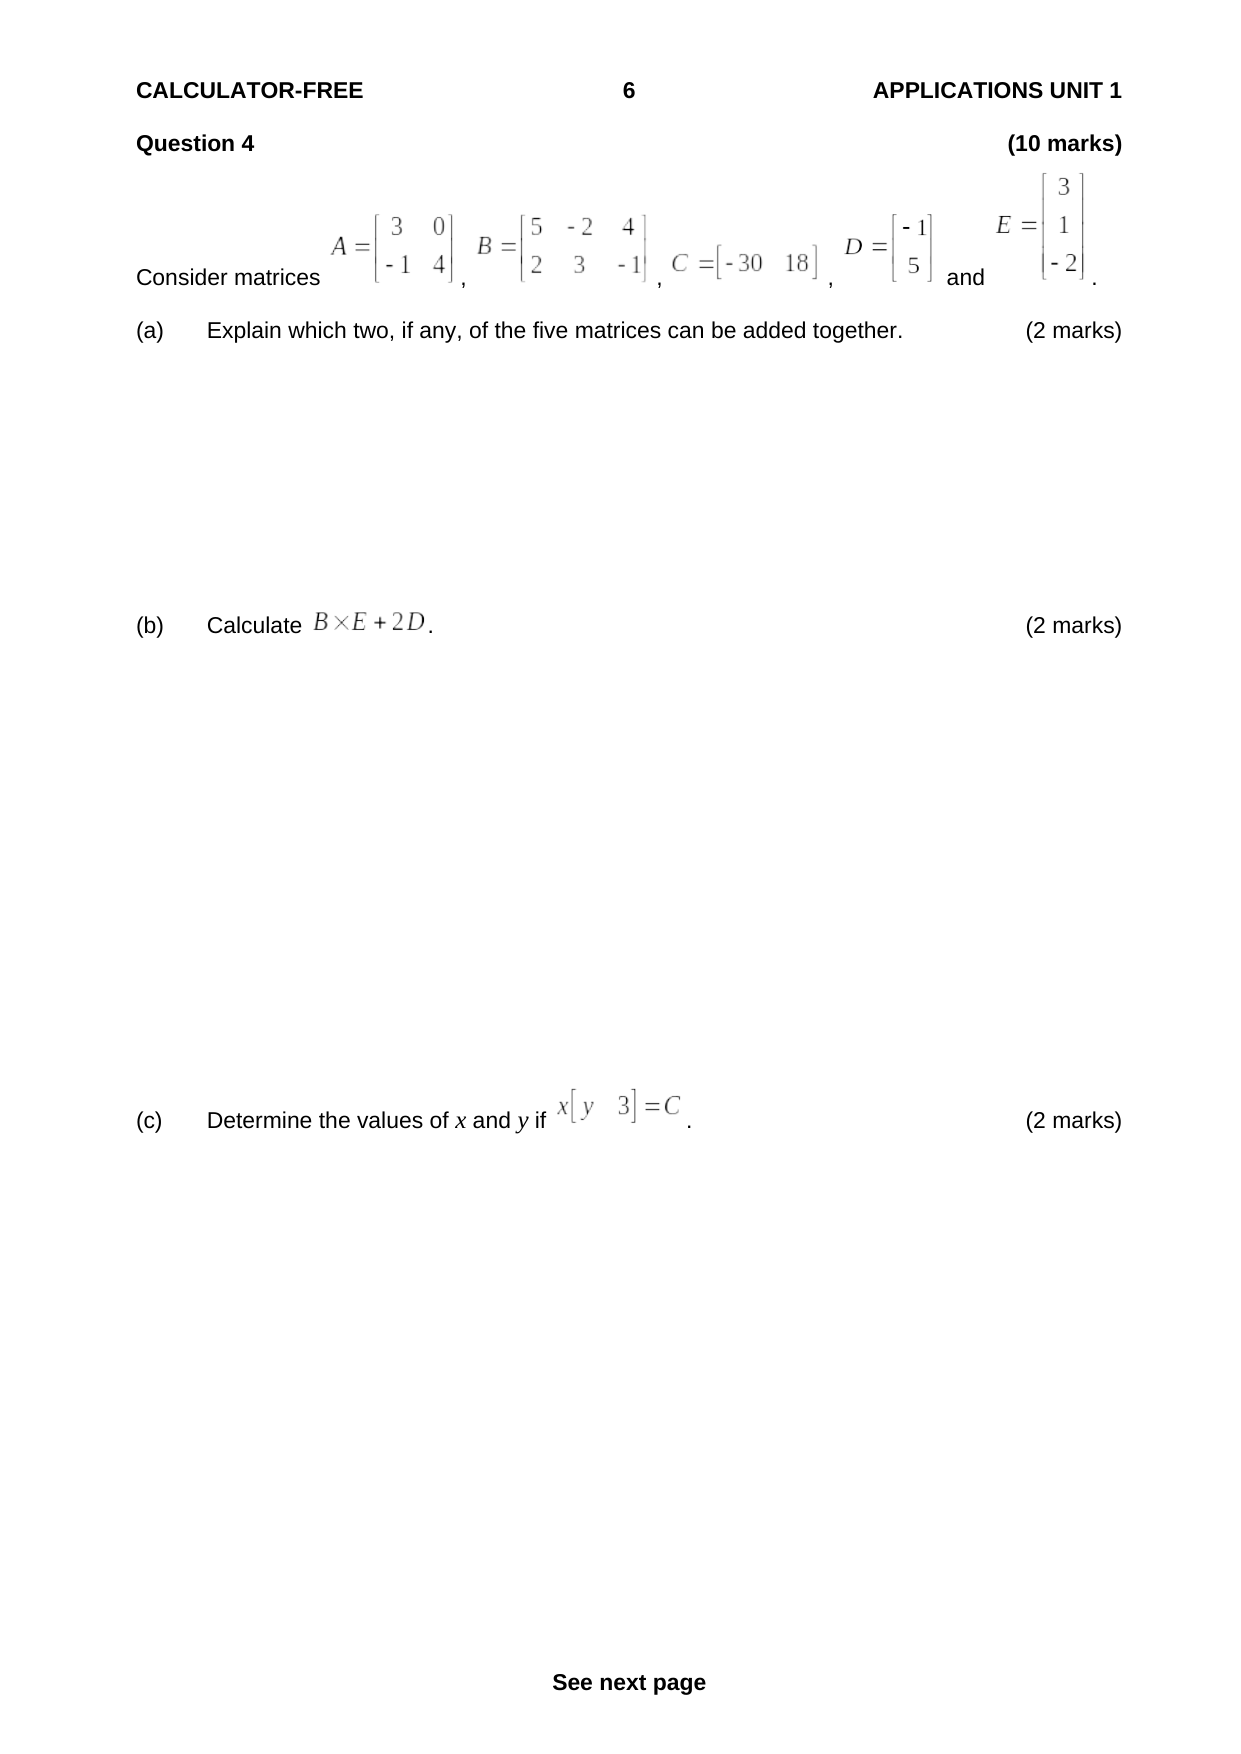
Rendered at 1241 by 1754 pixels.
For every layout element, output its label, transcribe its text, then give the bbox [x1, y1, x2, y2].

text (c) Determine the values of x and y if . (2 marks) [136, 1087, 1122, 1134]
text (b) Calculate . (2 marks) [136, 607, 1122, 638]
text (a) Explain which two, if any, of the five matrices can be added together. (2 marks) [136, 317, 1122, 343]
text Consider matrices , , , and . [136, 169, 1122, 290]
text Question 4 (10 marks) [136, 130, 1122, 156]
